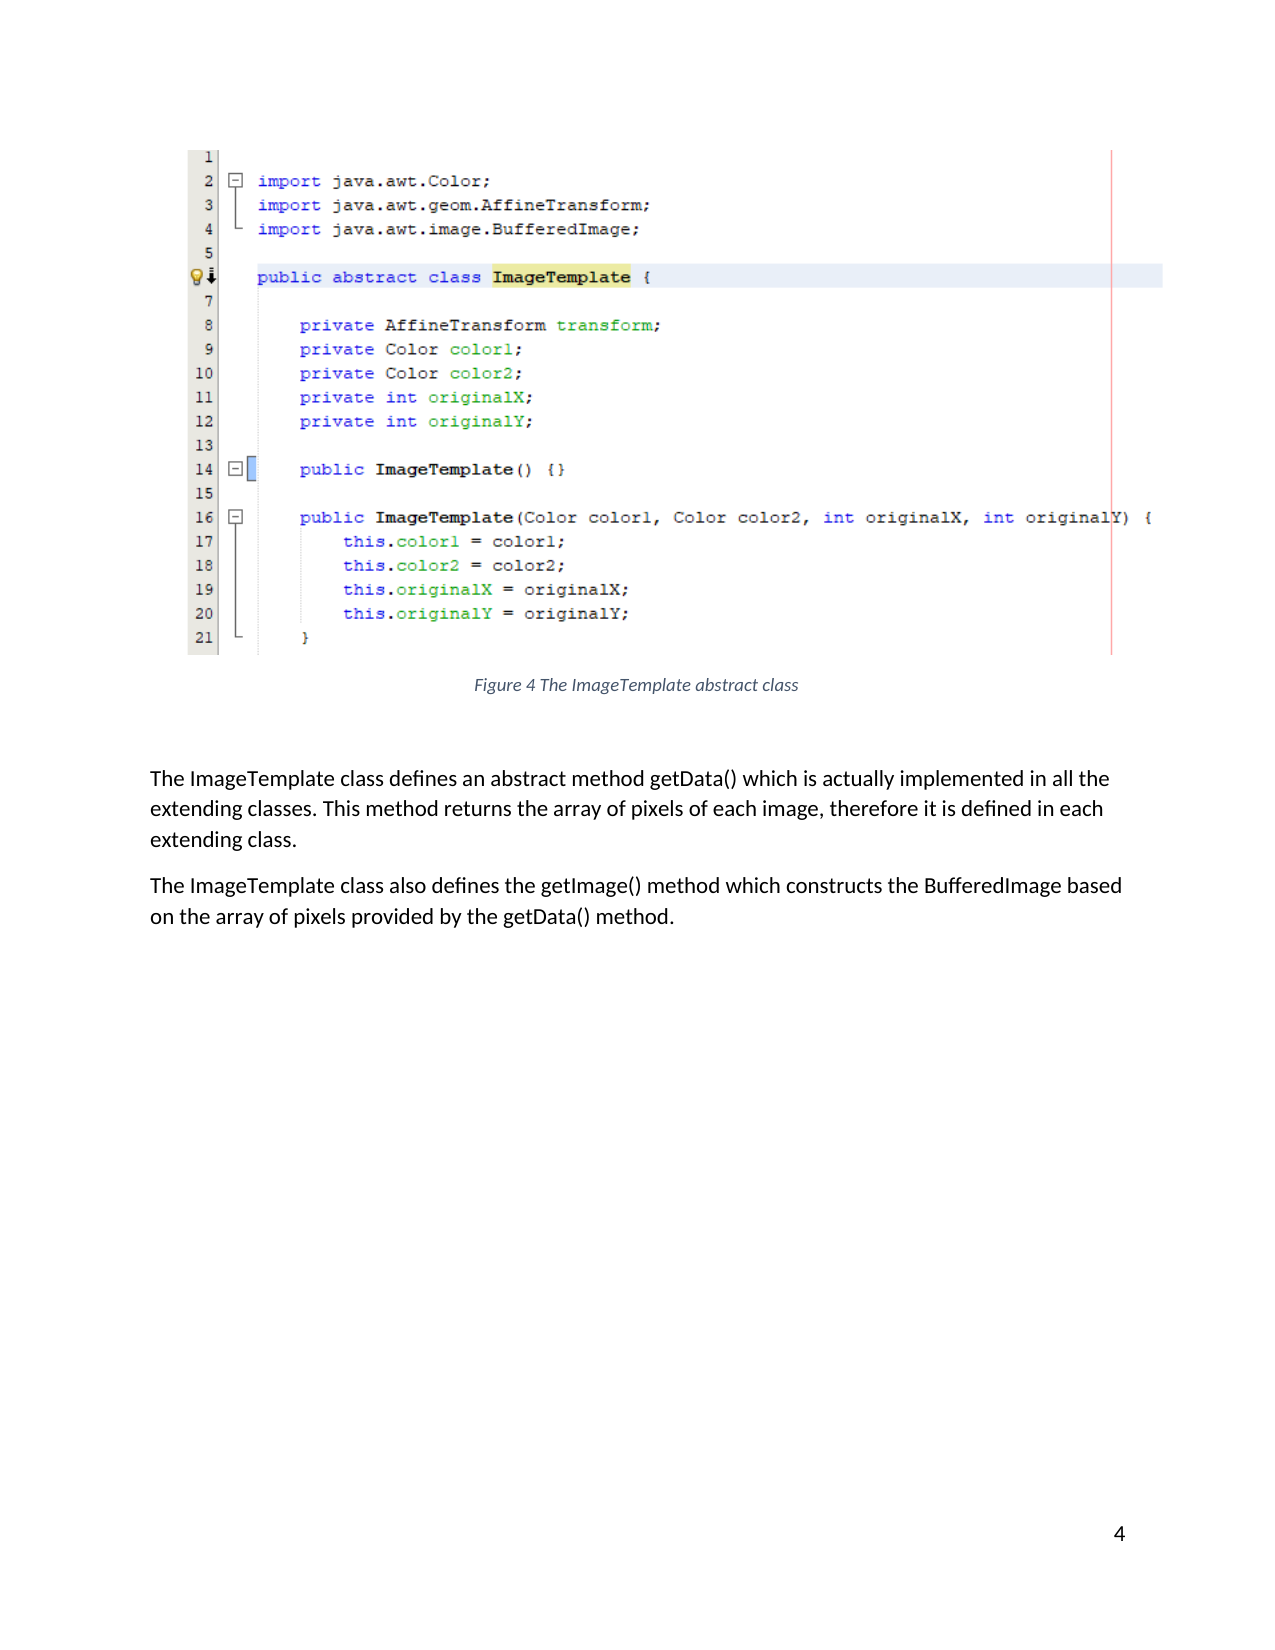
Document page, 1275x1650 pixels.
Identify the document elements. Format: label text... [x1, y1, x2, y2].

text Figure 4 The ImageTemplate abstract class [150, 674, 1125, 697]
text The ImageTemplate class also defines the getImage() method which constructs the BufferedImage based on the array of pixels provided by the getData() method. [150, 872, 1125, 930]
picture [187, 150, 1163, 655]
text The ImageTemplate class defines an abstract method getData() which is actually implemented in all the extending classes. This method returns the array of pixels of each image, therefore it is defined in each extending class. [150, 764, 1125, 853]
